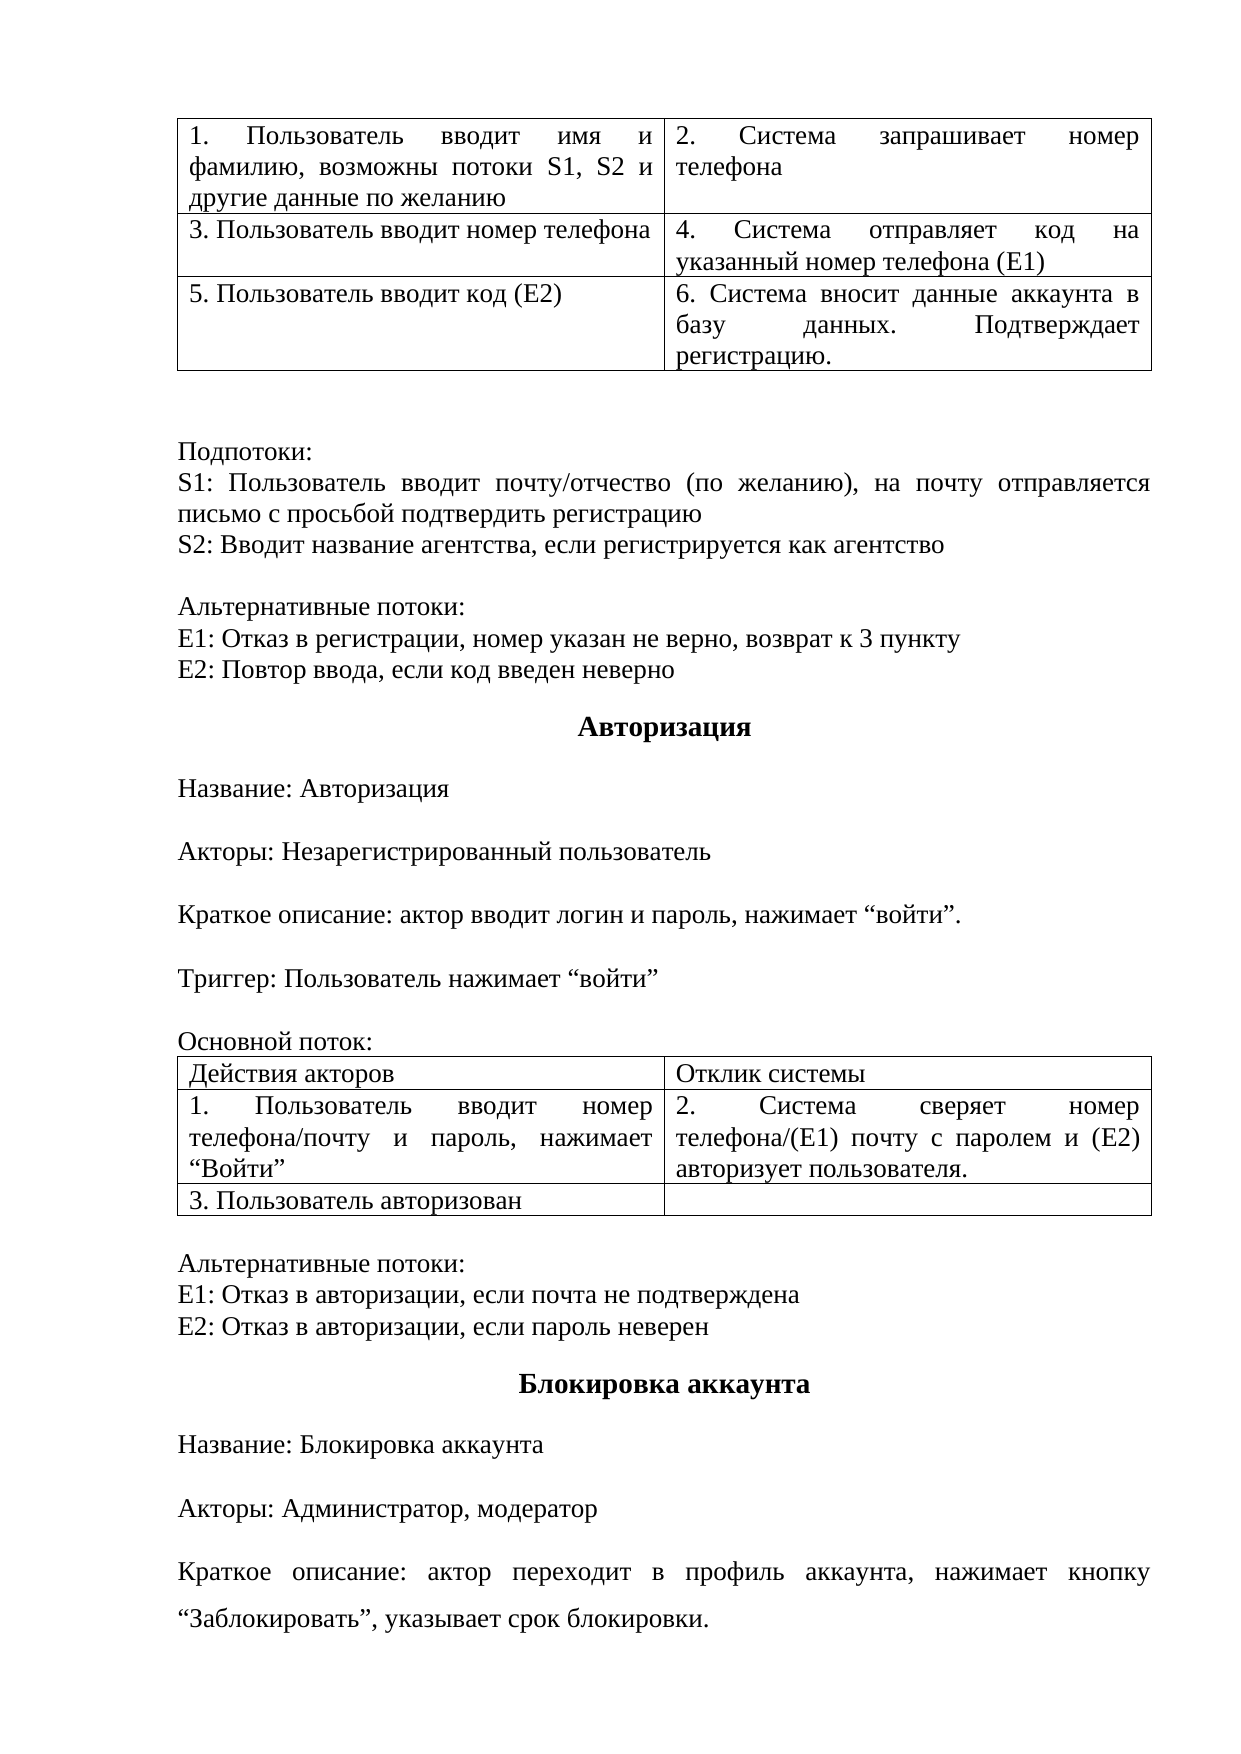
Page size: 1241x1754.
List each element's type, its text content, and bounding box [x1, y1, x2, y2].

subtitle Блокировка аккаунта [177, 1366, 1152, 1399]
table_cell 1. Пользователь вводит имя и фамилию, возможны потоки S1, S2 и другие данные по желанию [178, 119, 664, 213]
text Подпотоки: [177, 435, 1152, 466]
table_header Действия акторов [178, 1057, 664, 1088]
text S2: Вводит название агентства, если регистрируется как агентство [177, 528, 1152, 559]
text Триггер: Пользователь нажимает “войти” [177, 962, 1152, 993]
table_header Отклик системы [665, 1057, 1151, 1088]
table_cell 4. Система отправляет код на указанный номер телефона (E1) [665, 214, 1151, 276]
text Альтернативные потоки: [177, 591, 1152, 622]
text Акторы: Администратор, модератор [177, 1492, 1152, 1523]
text Основной поток: [177, 1025, 1152, 1056]
text Название: Авторизация [177, 772, 1152, 803]
table_cell 1. Пользователь вводит номер телефона/почту и пароль, нажимает “Войти” [178, 1090, 664, 1183]
text E2: Повтор ввода, если код введен неверно [177, 653, 1152, 684]
table_cell 3. Пользователь вводит номер телефона [178, 214, 664, 276]
subtitle Авторизация [177, 709, 1152, 742]
table_cell [665, 1184, 1151, 1215]
text Краткое описание: актор вводит логин и пароль, нажимает “войти”. [177, 898, 1152, 929]
text Акторы: Незарегистрированный пользователь [177, 835, 1152, 866]
text E2: Отказ в авторизации, если пароль неверен [177, 1309, 1152, 1341]
text S1: Пользователь вводит почту/отчество (по желанию), на почту отправляется письмо с просьбой подтвердить регистрацию [177, 466, 1152, 528]
text Название: Блокировка аккаунта [177, 1428, 1152, 1460]
text Альтернативные потоки: [177, 1247, 1152, 1278]
table_cell 2. Система сверяет номер телефона/(E1) почту с паролем и (E2) авторизует пользователя. [665, 1090, 1151, 1183]
text Краткое описание: актор переходит в профиль аккаунта, нажимает кнопку “Заблокировать”, указывает срок блокировки. [177, 1555, 1152, 1633]
table_cell 3. Пользователь авторизован [178, 1184, 664, 1215]
table_cell 6. Система вносит данные аккаунта в базу данных. Подтверждает регистрацию. [665, 277, 1151, 370]
text E1: Отказ в авторизации, если почта не подтверждена [177, 1278, 1152, 1309]
table_cell 5. Пользователь вводит код (E2) [178, 277, 664, 370]
table_cell 2. Система запрашивает номер телефона [665, 119, 1151, 213]
text E1: Отказ в регистрации, номер указан не верно, возврат к 3 пункту [177, 622, 1152, 653]
